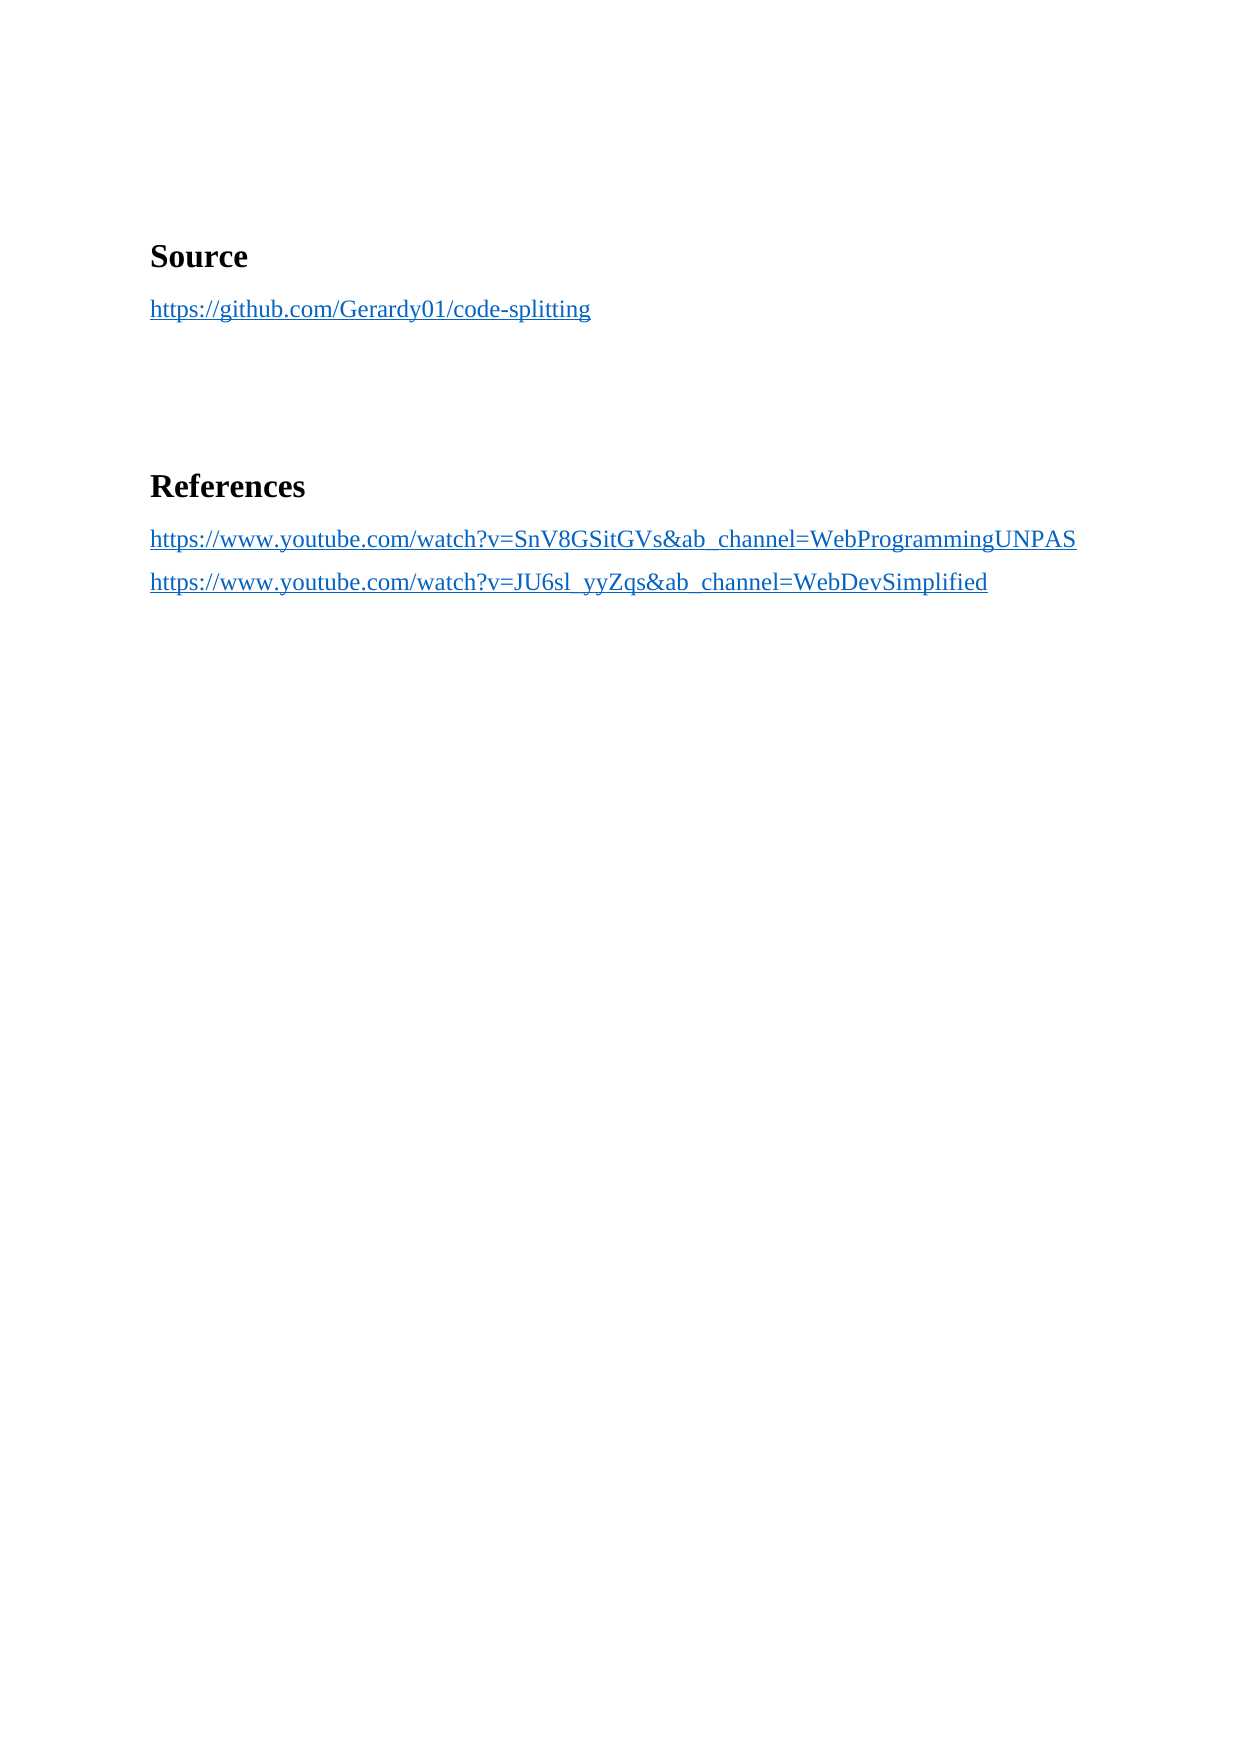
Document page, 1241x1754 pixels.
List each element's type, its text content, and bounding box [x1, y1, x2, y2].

text https://github.com/Gerardy01/code-splitting [150, 294, 1090, 322]
text Source [150, 236, 1090, 274]
text https://www.youtube.com/watch?v=SnV8GSitGVs&ab_channel=WebProgrammingUNPAS [150, 524, 1090, 552]
text References [150, 466, 1090, 504]
text https://www.youtube.com/watch?v=JU6sl_yyZqs&ab_channel=WebDevSimplified [150, 567, 1090, 596]
